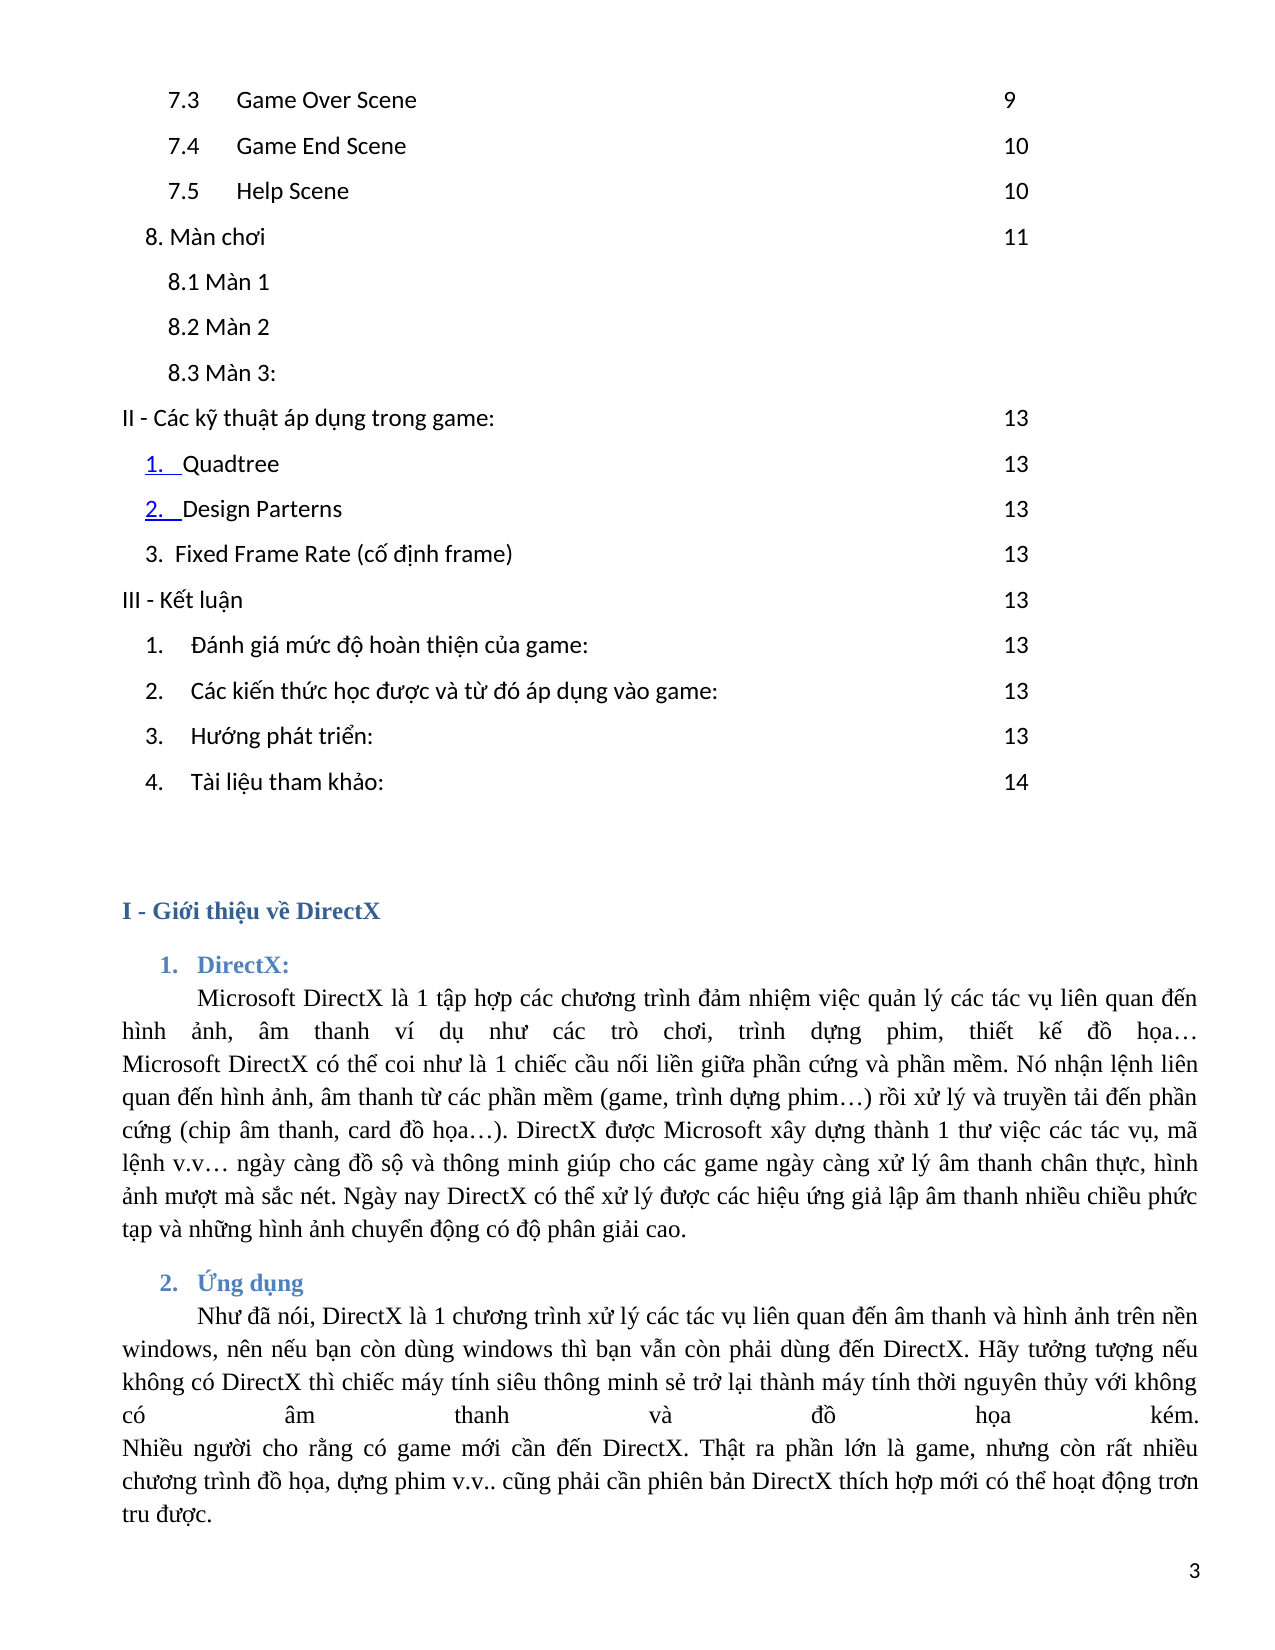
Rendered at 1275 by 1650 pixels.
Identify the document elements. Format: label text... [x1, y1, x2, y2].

text Như đã nói, DirectX là 1 chương trình xử lý các tác vụ liên quan đến âm thanh và hình ảnh trên nền windows, nên nếu bạn còn dùng windows thì bạn vẫn còn phải dùng đến DirectX. Hãy tưởng tượng nếu không có DirectX thì chiếc máy tính siêu thông minh sẻ trở lại thành máy tính thời nguyên thủy với không có âm thanh và đồ họa kém. Nhiều người cho rằng có game mới cần đến DirectX. Thật ra phần lớn là game, nhưng còn rất nhiều chương trình đồ họa, dựng phim v.v.. cũng phải cần phiên bản DirectX thích hợp mới có thể hoạt động trơn tru được. [122, 1301, 1200, 1528]
subtitle I - Giới thiệu về DirectX [122, 896, 1200, 925]
subtitle Ứng dụng [159, 1268, 1200, 1297]
subtitle DirectX: [159, 950, 1200, 979]
text Microsoft DirectX là 1 tập hợp các chương trình đảm nhiệm việc quản lý các tác vụ liên quan đến hình ảnh, âm thanh ví dụ như các trò chơi, trình dựng phim, thiết kế đồ họa… Microsoft DirectX có thể coi như là 1 chiếc cầu nối liền giữa phần cứng và phần mềm. Nó nhận lệnh liên quan đến hình ảnh, âm thanh từ các phần mềm (game, trình dựng phim…) rồi xử lý và truyền tải đến phần cứng (chip âm thanh, card đồ họa…). DirectX được Microsoft xây dựng thành 1 thư việc các tác vụ, mã lệnh v.v… ngày càng đồ sộ và thông minh giúp cho các game ngày càng xử lý âm thanh chân thực, hình ảnh mượt mà sắc nét. Ngày nay DirectX có thể xử lý được các hiệu ứng giả lập âm thanh nhiều chiều phức tạp và những hình ảnh chuyển động có độ phân giải cao. [122, 983, 1200, 1243]
